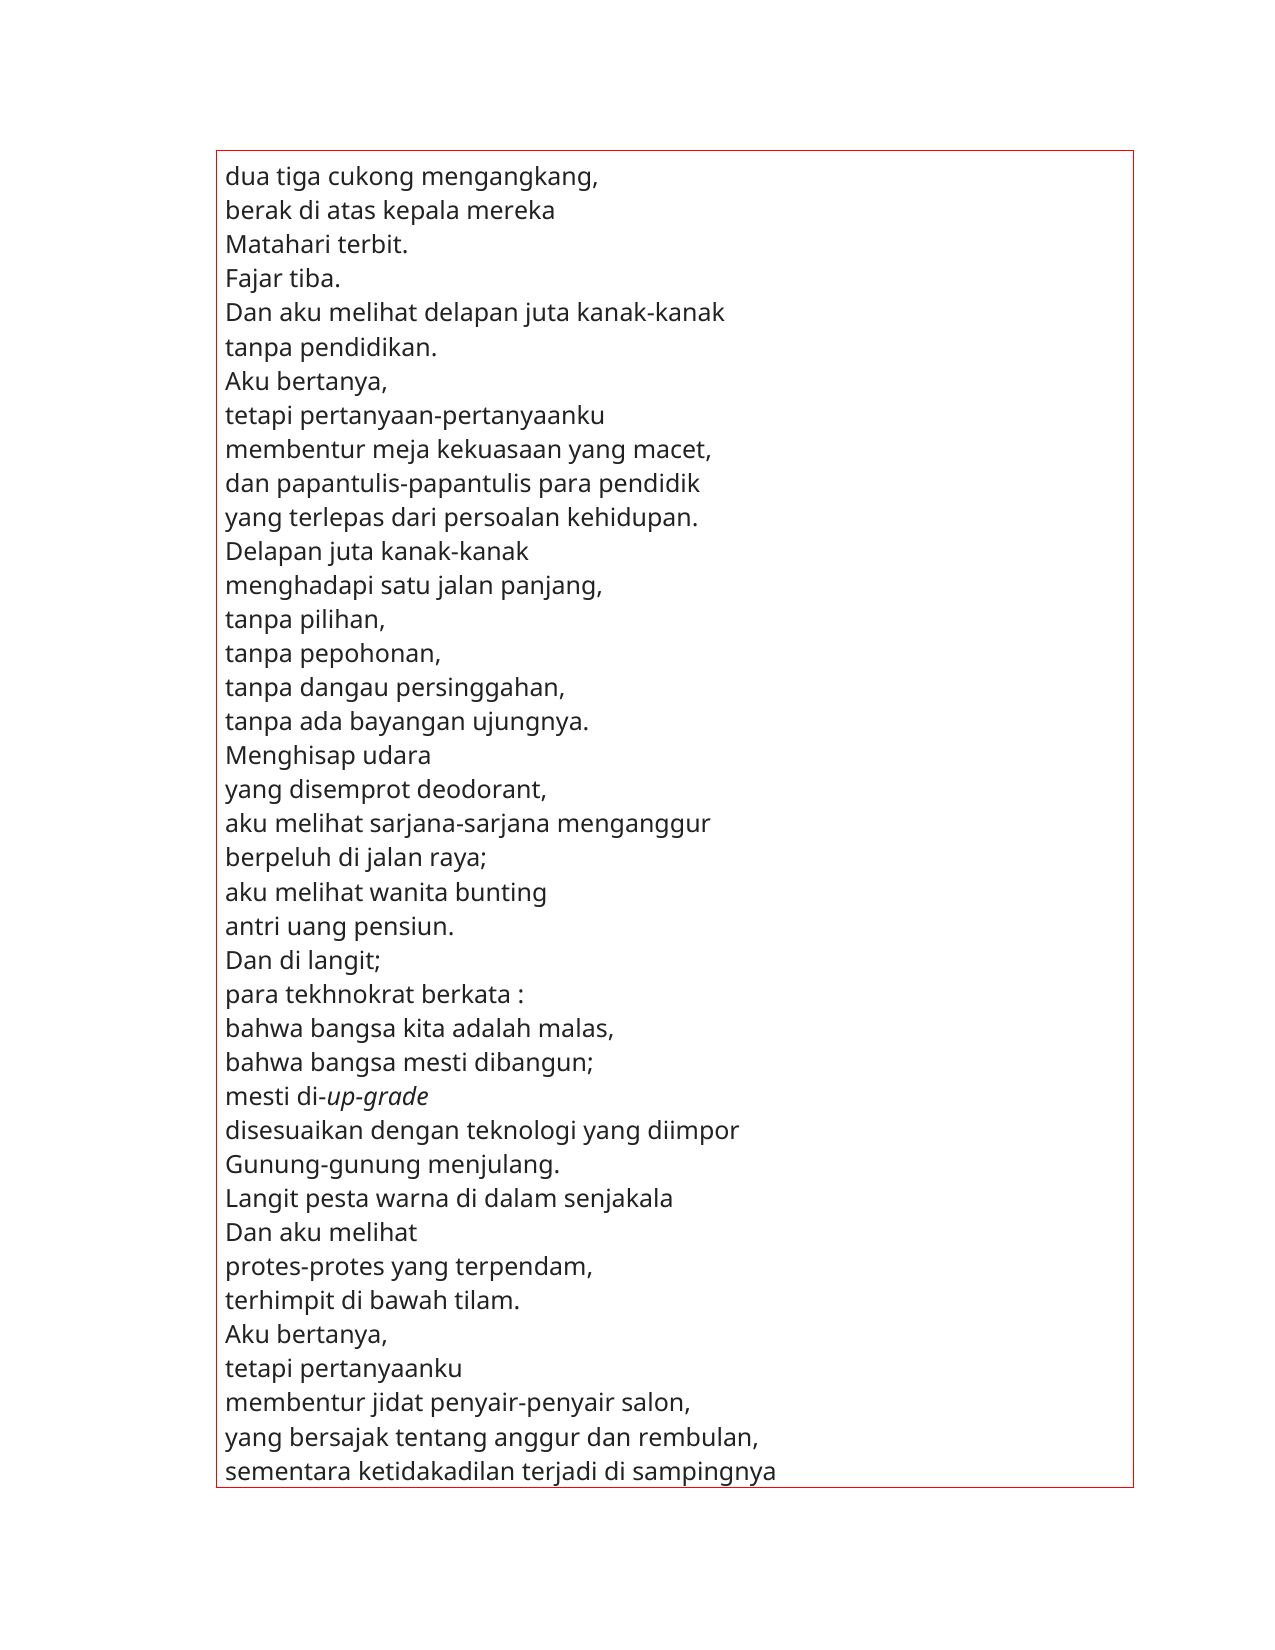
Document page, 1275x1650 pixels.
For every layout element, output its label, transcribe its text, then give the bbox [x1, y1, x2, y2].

list Gunung-gunung menjulang. Langit pesta warna di dalam senjakala Dan aku melihat protes-protes yang terpendam, terhimpit di bawah tilam. [217, 1138, 1133, 1308]
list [217, 151, 1133, 218]
list Delapan juta kanak-kanak menghadapi satu jalan panjang, tanpa pilihan, tanpa pepohonan, tanpa dangau persinggahan, tanpa ada bayangan ujungnya. [217, 525, 1133, 729]
list Dan di langit; para tekhnokrat berkata : [217, 933, 1133, 1002]
list Aku bertanya, tetapi pertanyaan-pertanyaanku membentur meja kekuasaan yang macet, dan papantulis-papantulis para pendidik yang terlepas dari persoalan kehidupan. [217, 354, 1133, 525]
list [217, 1308, 1133, 1487]
list Matahari terbit. Fajar tiba. Dan aku melihat delapan juta kanak-kanak tanpa pendidikan. [217, 218, 1133, 354]
list bahwa bangsa kita adalah malas, bahwa bangsa mesti dibangun; mesti di-up-grade disesuaikan dengan teknologi yang diimpor [217, 1002, 1133, 1138]
list Menghisap udara yang disemprot deodorant, aku melihat sarjana-sarjana menganggur berpeluh di jalan raya; aku melihat wanita bunting antri uang pensiun. [217, 729, 1133, 933]
